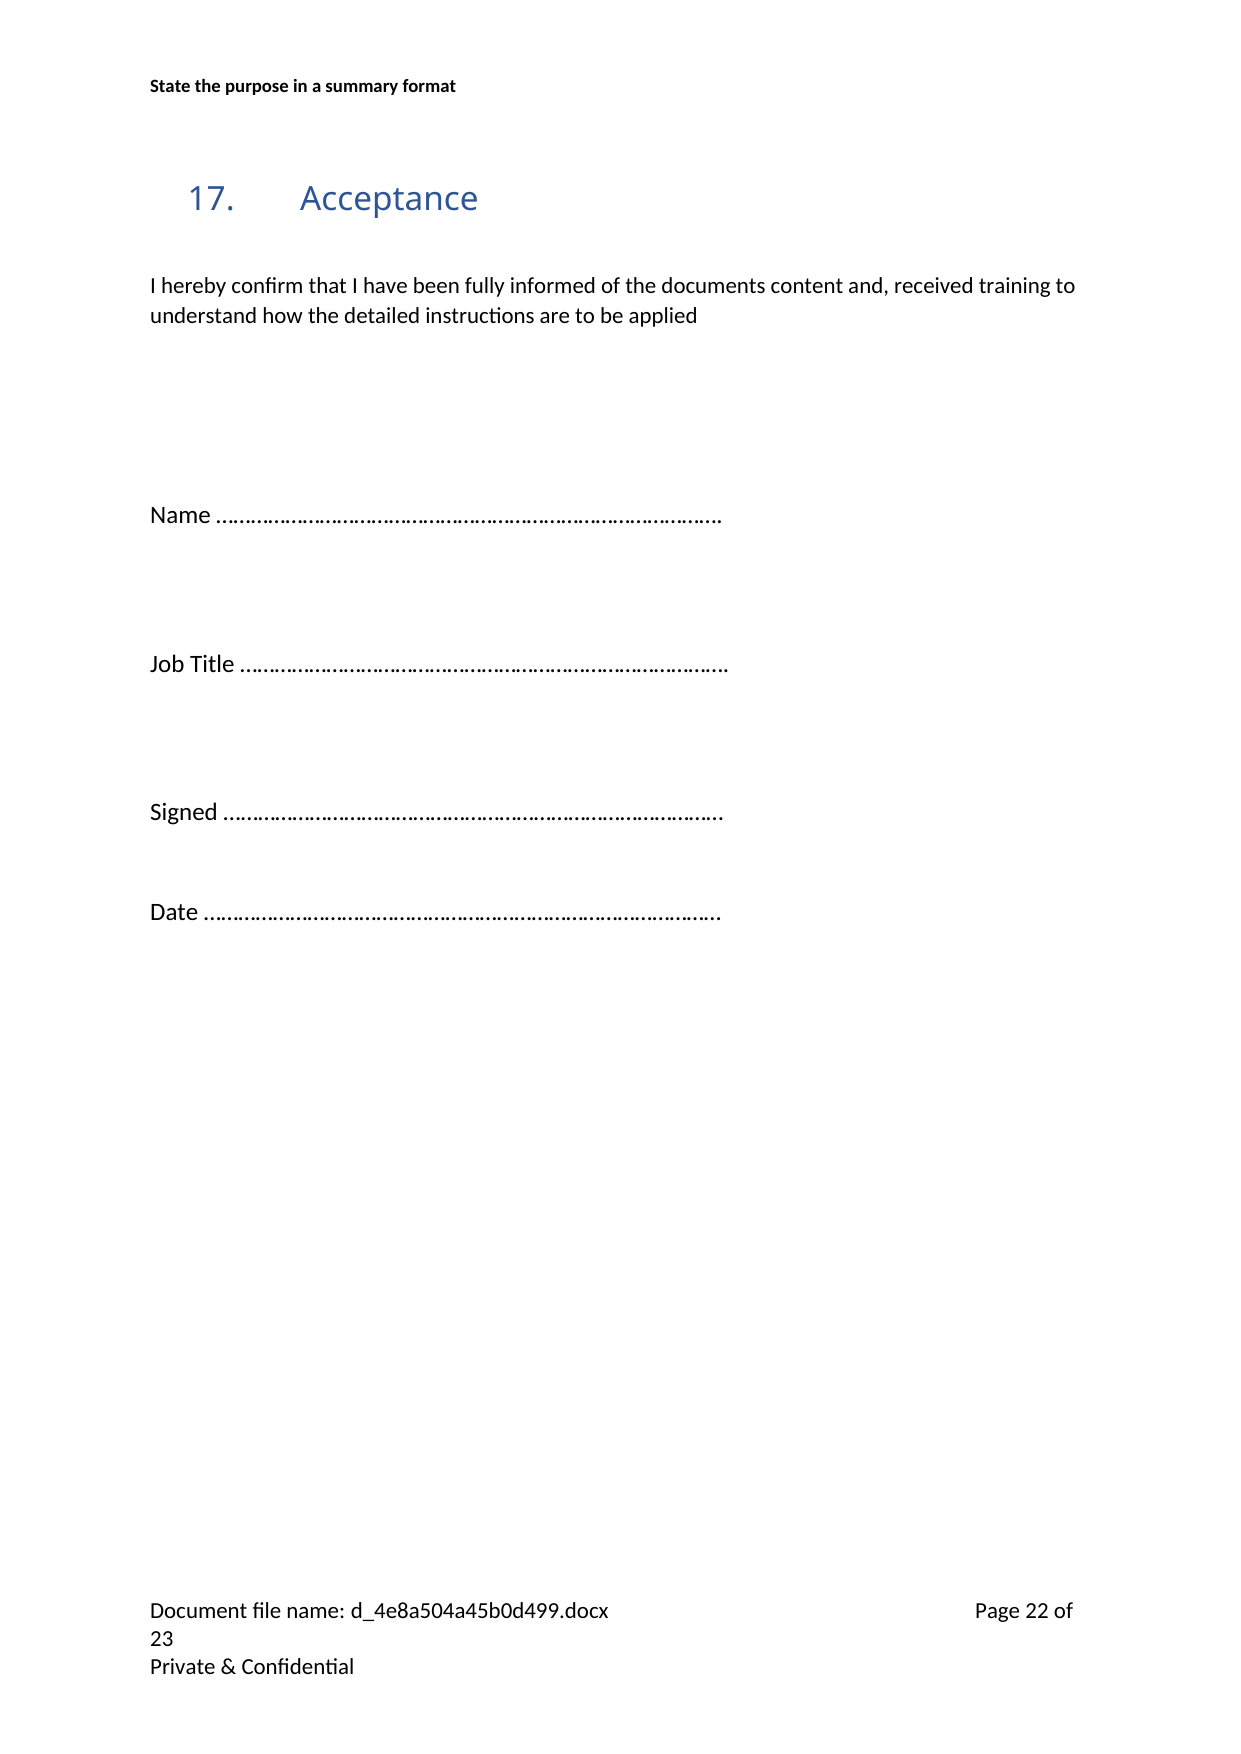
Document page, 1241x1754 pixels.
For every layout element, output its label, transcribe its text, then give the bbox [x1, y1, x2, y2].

text Date ……………………………………………………………………………… [150, 896, 1090, 926]
text I hereby confirm that I have been fully informed of the documents content and, received training to understand how the detailed instructions are to be applied [150, 271, 1090, 329]
subtitle Acceptance [187, 175, 1090, 220]
text Job Title …………………………………………………………………………. [150, 648, 1090, 678]
text Name ……………………………………………………………………………. [150, 499, 1090, 529]
text Signed …………………………………………………………………………… [150, 796, 1090, 827]
